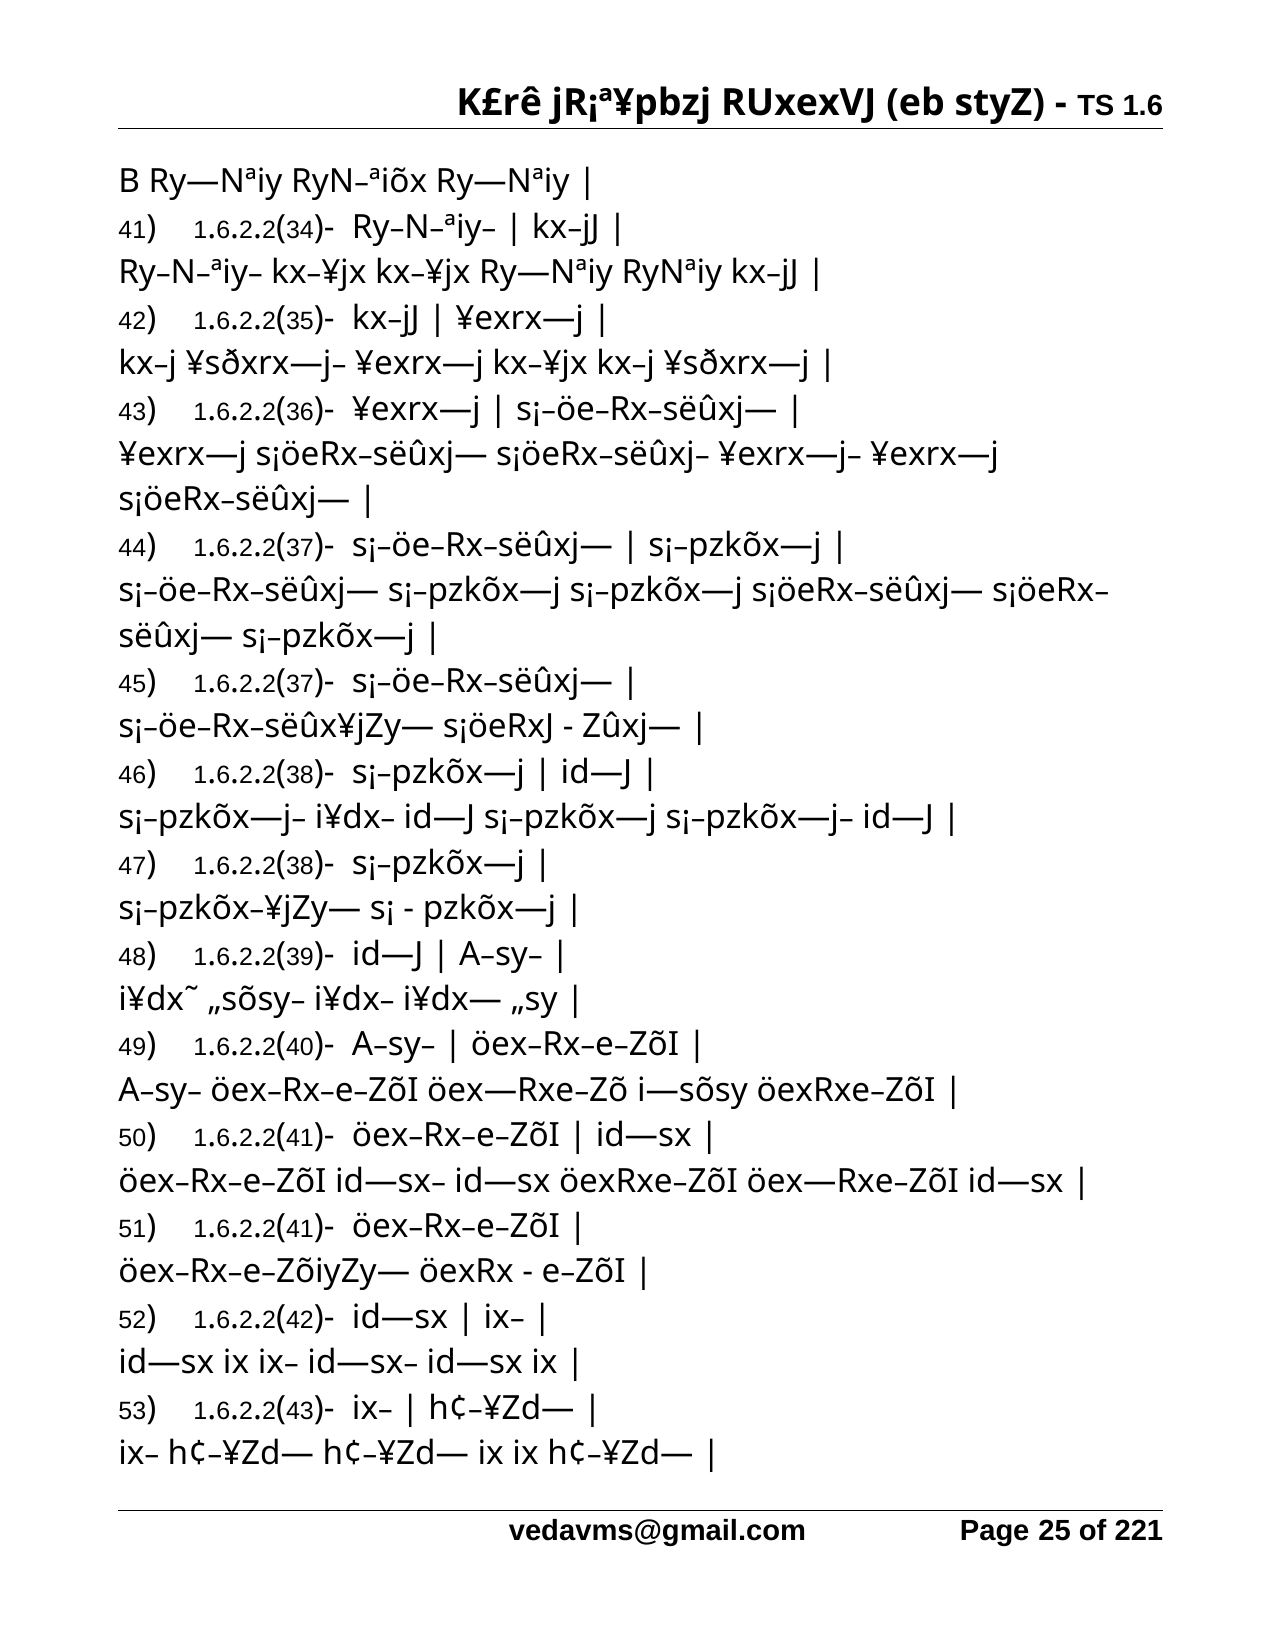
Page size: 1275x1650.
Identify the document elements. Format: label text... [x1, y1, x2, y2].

text B Ry—Nªiy RyN–ªiõx Ry—Nªiy | [118, 157, 1163, 203]
text Ry–N–ªiy– kx–¥jx kx–¥jx Ry—Nªiy RyNªiy kx–jJ | [118, 248, 1163, 293]
text kx–j ¥sðxrx—j– ¥exrx—j kx–¥jx kx–j ¥sðxrx—j | [118, 339, 1163, 384]
text 44) 1.6.2.2(37)- s¡–öe–Rx–sëûxj— | s¡–pzkõx—j | [118, 521, 1163, 566]
text 48) 1.6.2.2(39)- id—J | A–sy– | [118, 929, 1163, 975]
text s¡öeRx–sëûxj— | [118, 475, 1163, 521]
text 47) 1.6.2.2(38)- s¡–pzkõx—j | [118, 838, 1163, 884]
text s¡–öe–Rx–sëûxj— s¡–pzkõx—j s¡–pzkõx—j s¡öeRx–sëûxj— s¡öeRx–sëûxj— s¡–pzkõx—j | [118, 566, 1163, 657]
text 46) 1.6.2.2(38)- s¡–pzkõx—j | id—J | [118, 748, 1163, 793]
text 50) 1.6.2.2(41)- öex–Rx–e–ZõI | id—sx | [118, 1111, 1163, 1156]
text id—sx ix ix– id—sx– id—sx ix | [118, 1338, 1163, 1383]
text 41) 1.6.2.2(34)- Ry–N–ªiy– | kx–jJ | [118, 203, 1163, 248]
text i¥dx˜ „sõsy– i¥dx– i¥dx— „sy | [118, 975, 1163, 1020]
text 45) 1.6.2.2(37)- s¡–öe–Rx–sëûxj— | [118, 657, 1163, 702]
text s¡–pzkõx–¥jZy— s¡ - pzkõx—j | [118, 884, 1163, 929]
text ix– h¢–¥Zd— h¢–¥Zd— ix ix h¢–¥Zd— | [118, 1429, 1163, 1474]
text s¡–pzkõx—j– i¥dx– id—J s¡–pzkõx—j s¡–pzkõx—j– id—J | [118, 793, 1163, 838]
text A–sy– öex–Rx–e–ZõI öex—Rxe–Zõ i—sõsy öexRxe–ZõI | [118, 1066, 1163, 1111]
text 43) 1.6.2.2(36)- ¥exrx—j | s¡–öe–Rx–sëûxj— | [118, 384, 1163, 430]
text 53) 1.6.2.2(43)- ix– | h¢–¥Zd— | [118, 1383, 1163, 1429]
text 42) 1.6.2.2(35)- kx–jJ | ¥exrx—j | [118, 293, 1163, 339]
text 49) 1.6.2.2(40)- A–sy– | öex–Rx–e–ZõI | [118, 1020, 1163, 1066]
text öex–Rx–e–ZõiyZy— öexRx - e–ZõI | [118, 1247, 1163, 1293]
text ¥exrx—j s¡öeRx–sëûxj— s¡öeRx–sëûxj– ¥exrx—j– ¥exrx—j [118, 430, 1163, 475]
text s¡–öe–Rx–sëûx¥jZy— s¡öeRxJ - Zûxj— | [118, 702, 1163, 748]
text 52) 1.6.2.2(42)- id—sx | ix– | [118, 1293, 1163, 1338]
text öex–Rx–e–ZõI id—sx– id—sx öexRxe–ZõI öex—Rxe–ZõI id—sx | [118, 1156, 1163, 1202]
text 51) 1.6.2.2(41)- öex–Rx–e–ZõI | [118, 1202, 1163, 1247]
